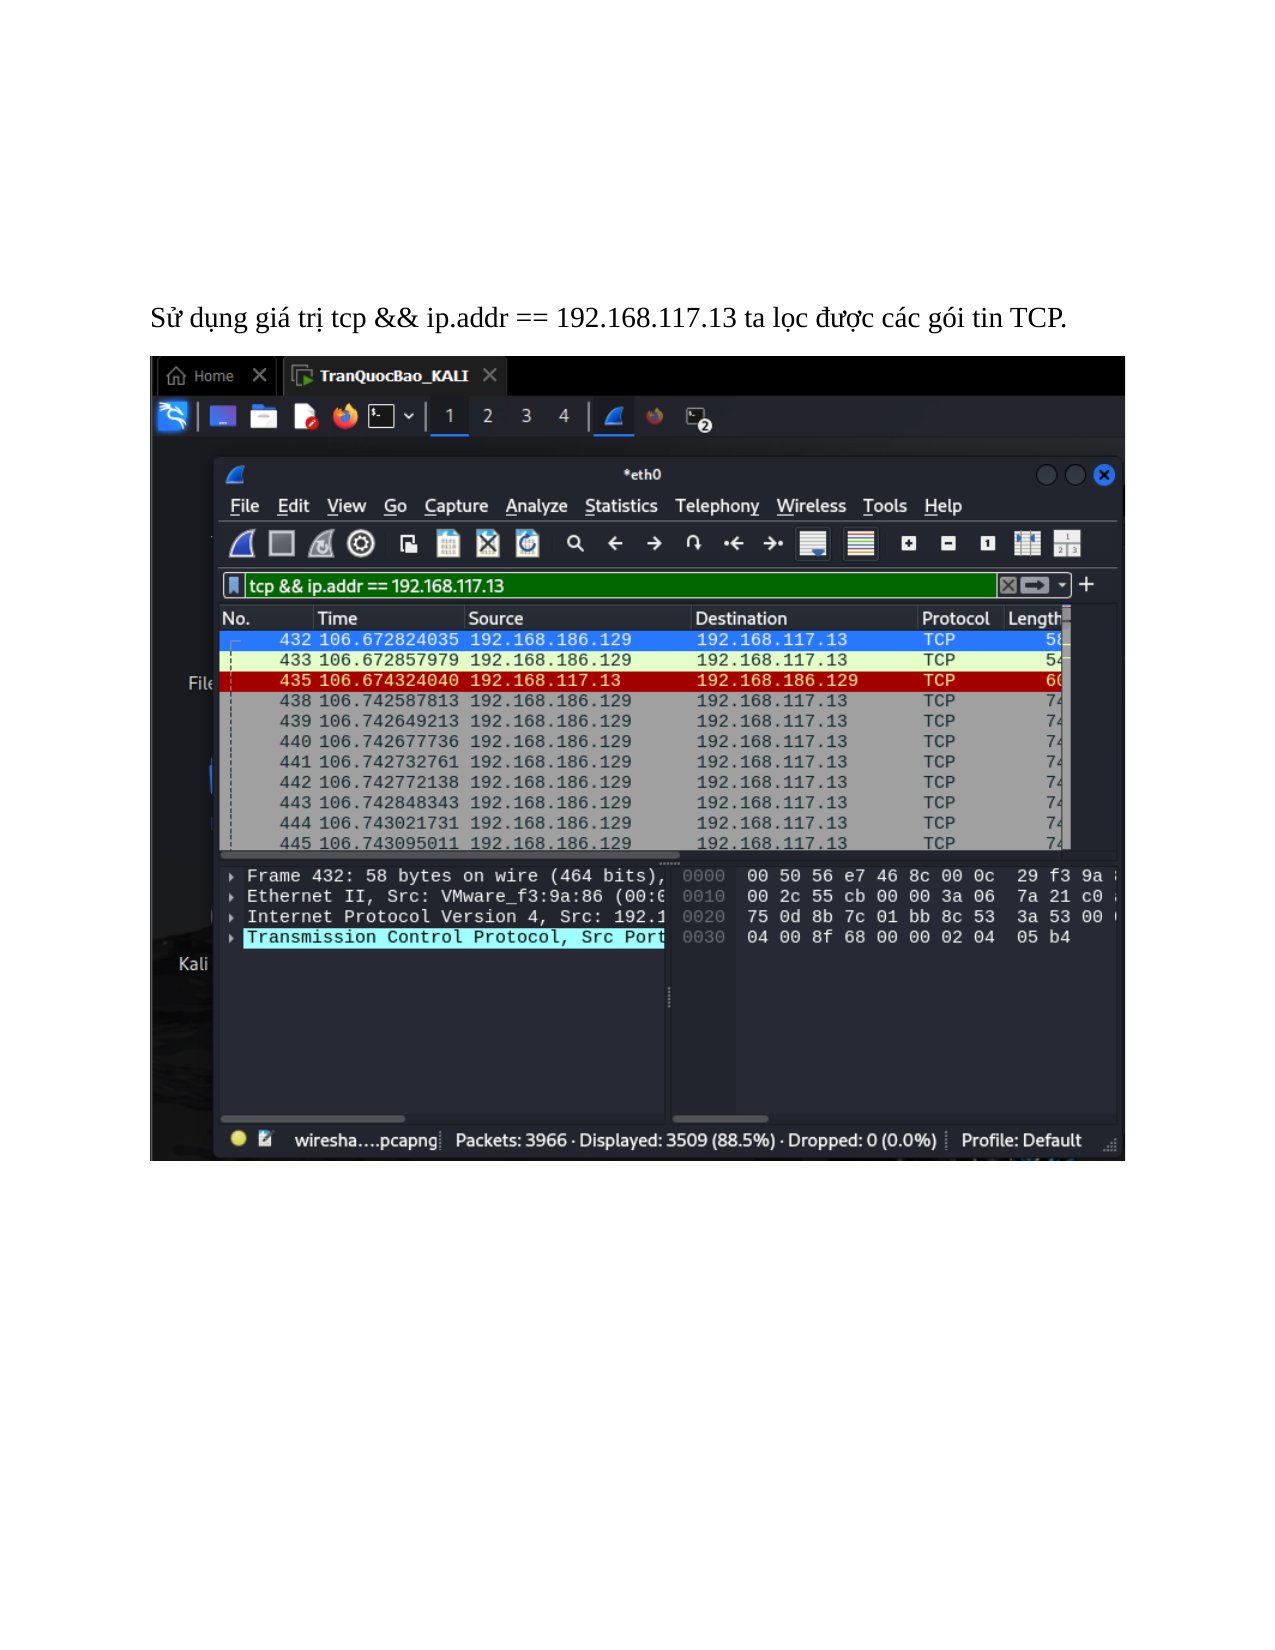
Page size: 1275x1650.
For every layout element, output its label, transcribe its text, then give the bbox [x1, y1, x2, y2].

text Sử dụng giá trị tcp && ip.addr == 192.168.117.13 ta lọc được các gói tin TCP. [150, 300, 1125, 333]
picture [150, 356, 1125, 1161]
